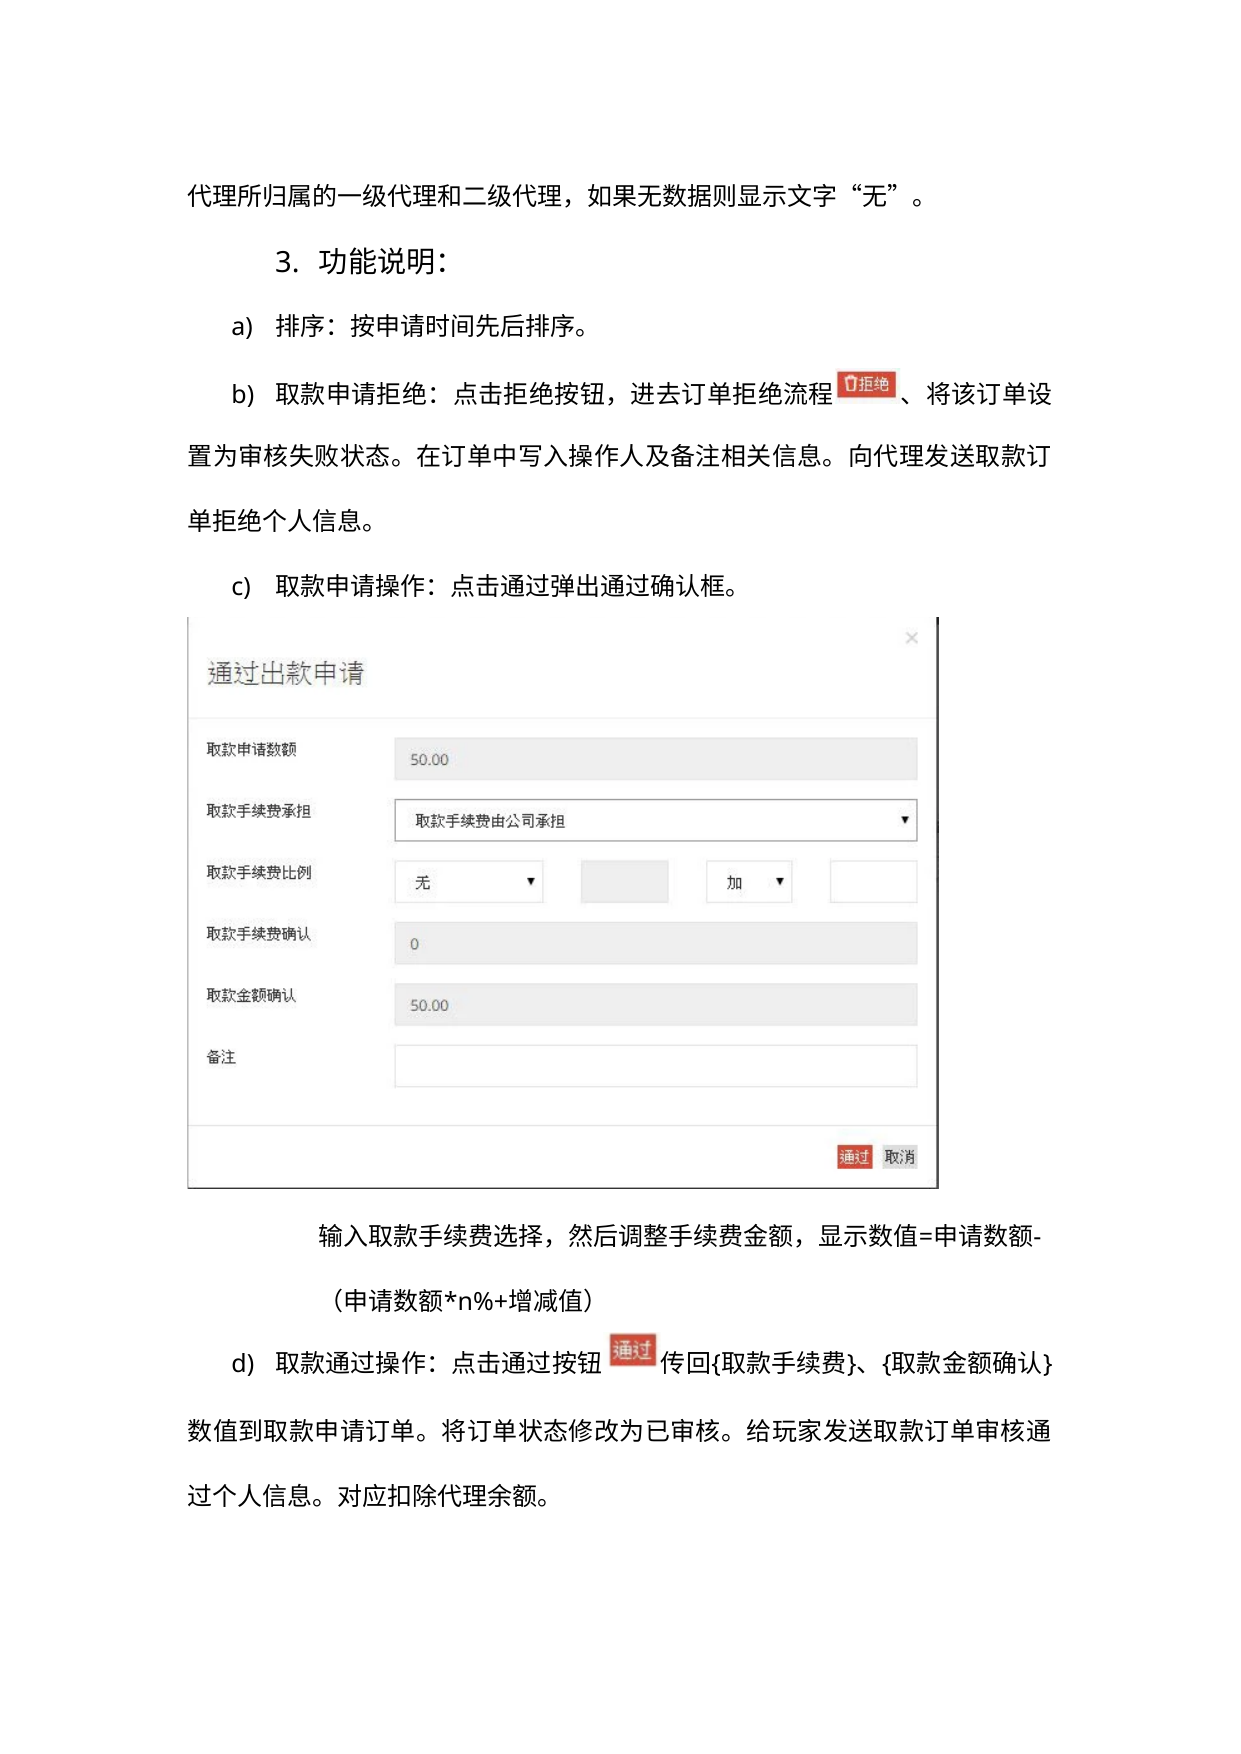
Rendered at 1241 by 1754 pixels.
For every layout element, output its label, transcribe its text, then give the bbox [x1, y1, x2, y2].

list 功能说明： [231, 227, 1053, 292]
picture [603, 1332, 661, 1372]
picture [835, 368, 901, 404]
list 排序：按申请时间先后排序。 [187, 292, 1053, 357]
picture [187, 617, 939, 1189]
list 取款通过操作：点击通过按钮传回{取款手续费}、{取款金额确认}数值到取款申请订单。将订单状态修改为已审核。给玩家发送取款订单审核通过个人信息。对应扣除代理余额。 [187, 1332, 1053, 1527]
text 输入取款手续费选择，然后调整手续费金额，显示数值=申请数额-（申请数额*n%+增减值） [319, 1202, 1053, 1332]
list 取款申请拒绝：点击拒绝按钮，进去订单拒绝流程、将该订单设置为审核失败状态。在订单中写入操作人及备注相关信息。向代理发送取款订单拒绝个人信息。 [187, 357, 1053, 552]
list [187, 162, 1053, 227]
